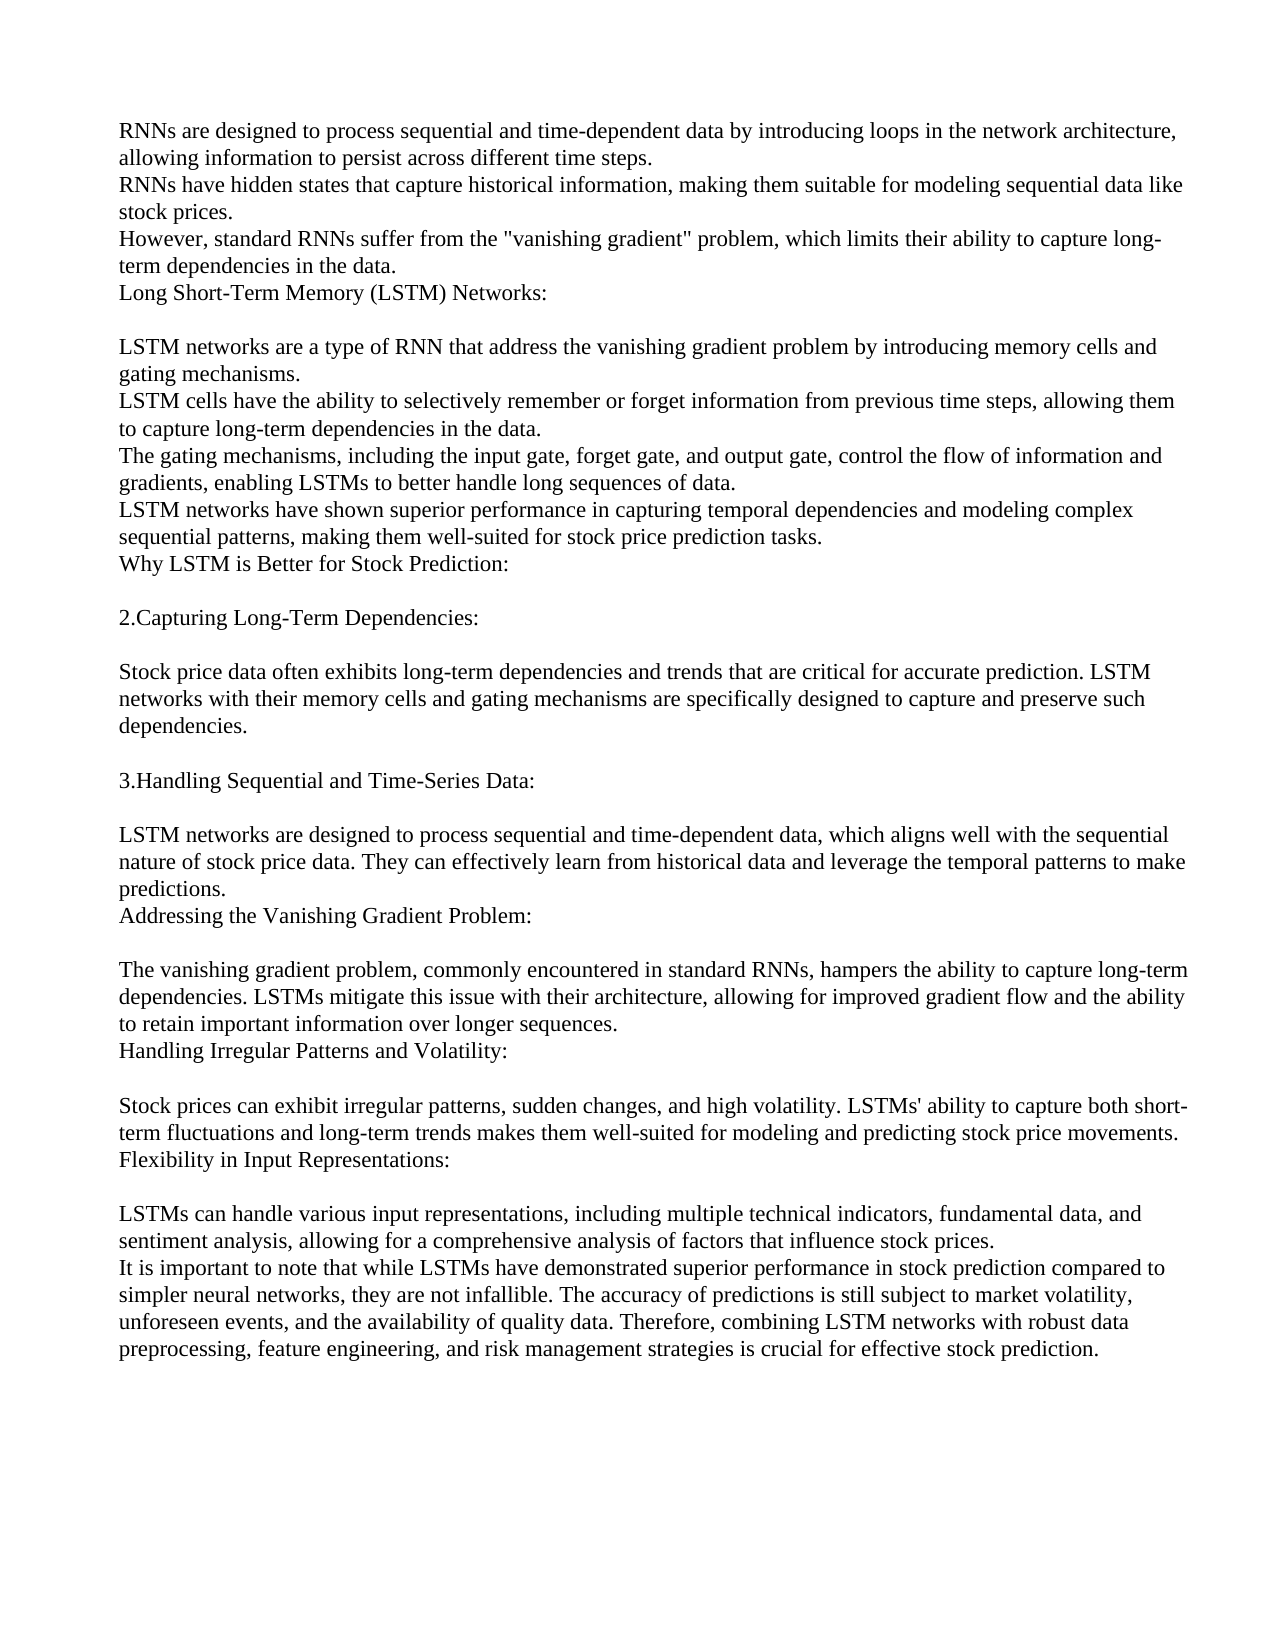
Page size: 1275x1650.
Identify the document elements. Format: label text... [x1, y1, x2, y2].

text LSTM cells have the ability to selectively remember or forget information from previous time steps, allowing them to capture long-term dependencies in the data. [119, 387, 1192, 441]
text RNNs have hidden states that capture historical information, making them suitable for modeling sequential data like stock prices. [119, 171, 1192, 224]
text Long Short-Term Memory (LSTM) Networks: [119, 279, 1192, 306]
text LSTM networks are designed to process sequential and time-dependent data, which aligns well with the sequential nature of stock price data. They can effectively learn from historical data and leverage the temporal patterns to make predictions. [119, 821, 1192, 901]
text However, standard RNNs suffer from the "vanishing gradient" problem, which limits their ability to capture long-term dependencies in the data. [119, 225, 1192, 278]
text Stock prices can exhibit irregular patterns, sudden changes, and high volatility. LSTMs' ability to capture both short-term fluctuations and long-term trends makes them well-suited for modeling and predicting stock price movements. [119, 1092, 1192, 1145]
text Stock price data often exhibits long-term dependencies and trends that are critical for accurate prediction. LSTM networks with their memory cells and gating mechanisms are specifically designed to capture and preserve such dependencies. [119, 658, 1192, 739]
text 3.Handling Sequential and Time-Series Data: [119, 767, 1192, 793]
text The vanishing gradient problem, commonly encountered in standard RNNs, hampers the ability to capture long-term dependencies. LSTMs mitigate this issue with their architecture, allowing for improved gradient flow and the ability to retain important information over longer sequences. [119, 956, 1192, 1037]
text LSTMs can handle various input representations, including multiple technical indicators, fundamental data, and sentiment analysis, allowing for a comprehensive analysis of factors that influence stock prices. [119, 1200, 1192, 1253]
text Handling Irregular Patterns and Volatility: [119, 1037, 1192, 1064]
text It is important to note that while LSTMs have demonstrated superior performance in stock prediction compared to simpler neural networks, they are not infallible. The accuracy of predictions is still subject to market volatility, unforeseen events, and the availability of quality data. Therefore, combining LSTM networks with robust data preprocessing, feature engineering, and risk management strategies is crucial for effective stock prediction. [119, 1254, 1192, 1362]
text LSTM networks have shown superior performance in capturing temporal dependencies and modeling complex sequential patterns, making them well-suited for stock price prediction tasks. [119, 496, 1192, 549]
text Flexibility in Input Representations: [119, 1146, 1192, 1172]
text The gating mechanisms, including the input gate, forget gate, and output gate, control the flow of information and gradients, enabling LSTMs to better handle long sequences of data. [119, 442, 1192, 495]
text LSTM networks are a type of RNN that address the vanishing gradient problem by introducing memory cells and gating mechanisms. [119, 333, 1192, 387]
text Why LSTM is Better for Stock Prediction: [119, 550, 1192, 576]
text Addressing the Vanishing Gradient Problem: [119, 902, 1192, 928]
text 2.Capturing Long-Term Dependencies: [119, 604, 1192, 631]
text RNNs are designed to process sequential and time-dependent data by introducing loops in the network architecture, allowing information to persist across different time steps. [119, 117, 1192, 170]
